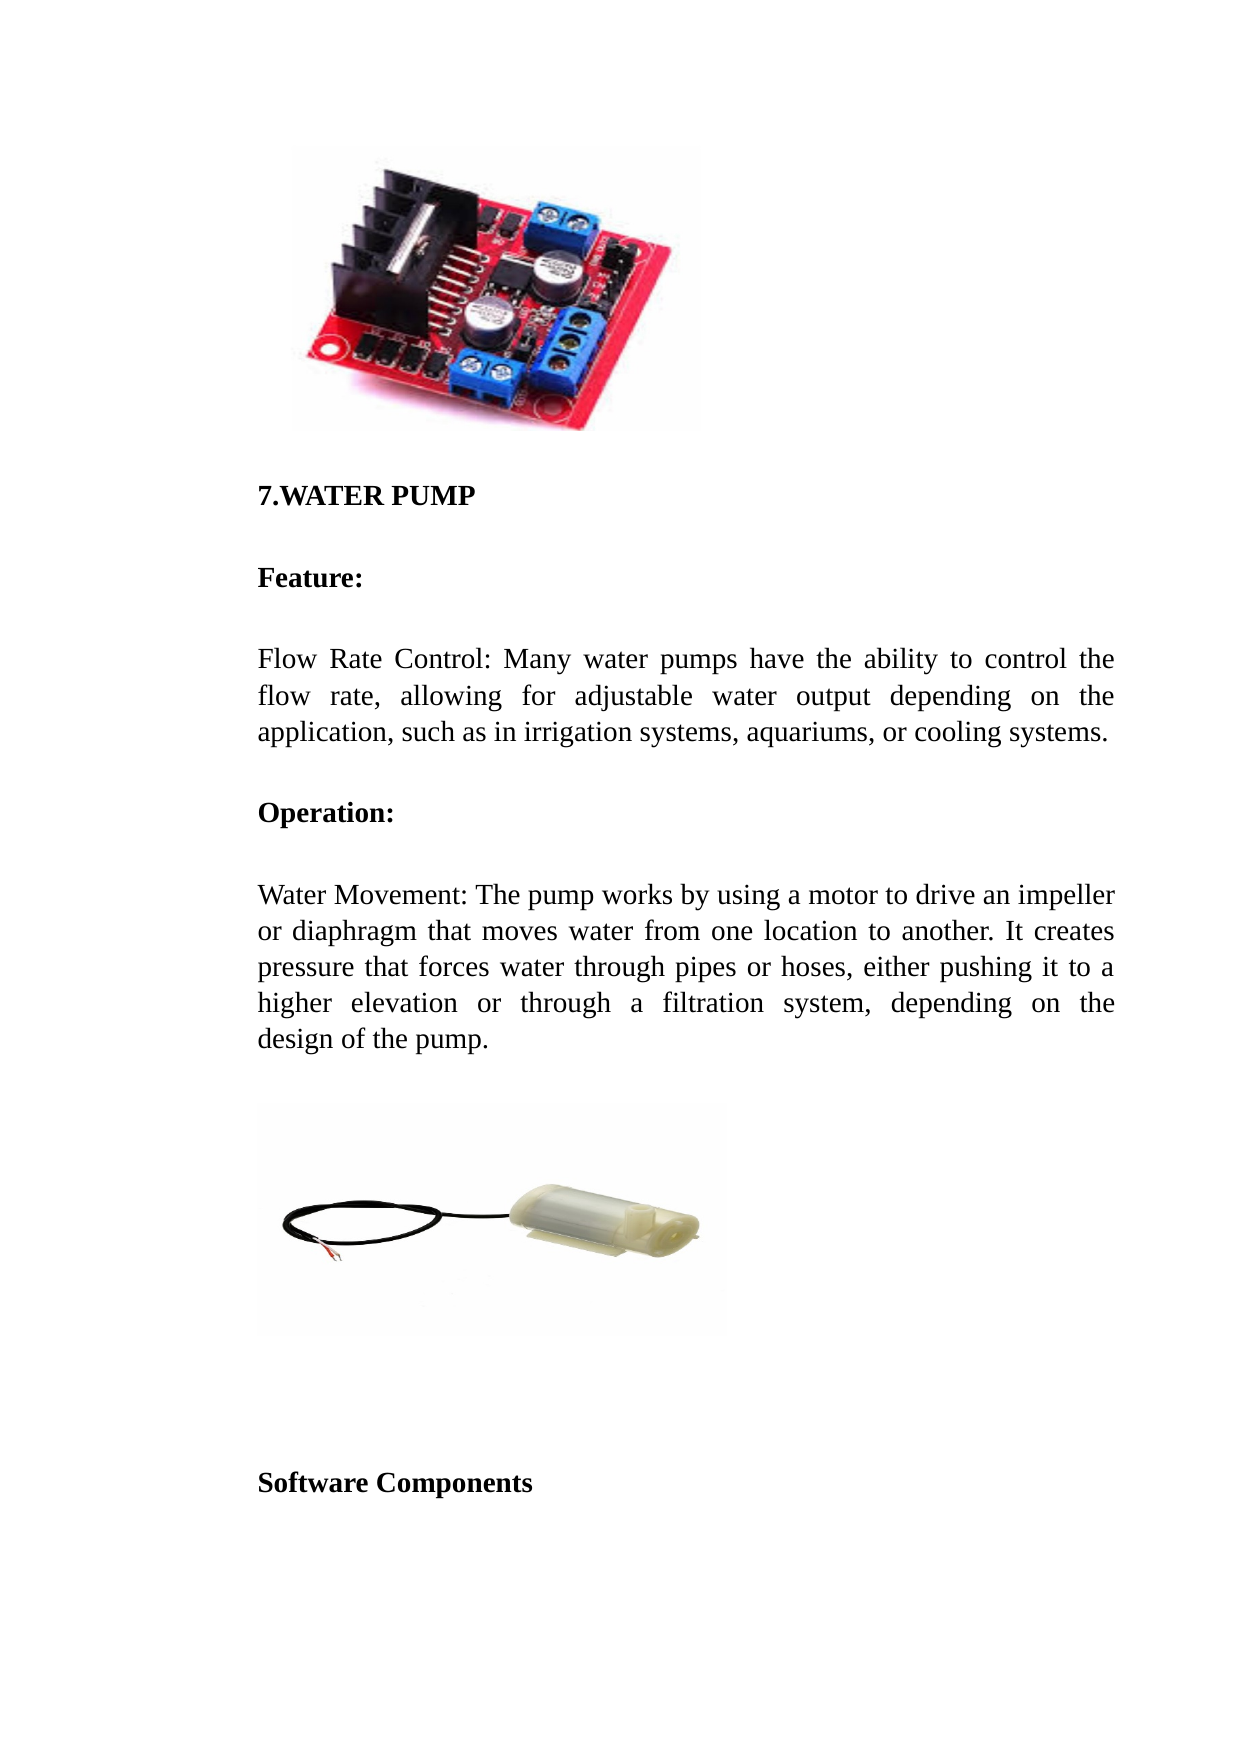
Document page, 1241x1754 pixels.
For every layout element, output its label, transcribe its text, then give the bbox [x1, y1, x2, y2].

picture [257, 122, 710, 431]
text Water Movement: The pump works by using a motor to drive an impeller or diaphragm that moves water from one location to another. It creates pressure that forces water through pipes or hoses, either pushing it to a higher elevation or through a filtration system, depending on the design of the pump. [257, 877, 1116, 1055]
text Feature: [257, 560, 1116, 593]
text Software Components [257, 1465, 1116, 1499]
text Operation: [257, 795, 1116, 829]
text 7.WATER PUMP [257, 478, 1116, 512]
picture [257, 1103, 728, 1336]
text Flow Rate Control: Many water pumps have the ability to control the flow rate, allowing for adjustable water output depending on the application, such as in irrigation systems, aquariums, or cooling systems. [257, 641, 1116, 747]
